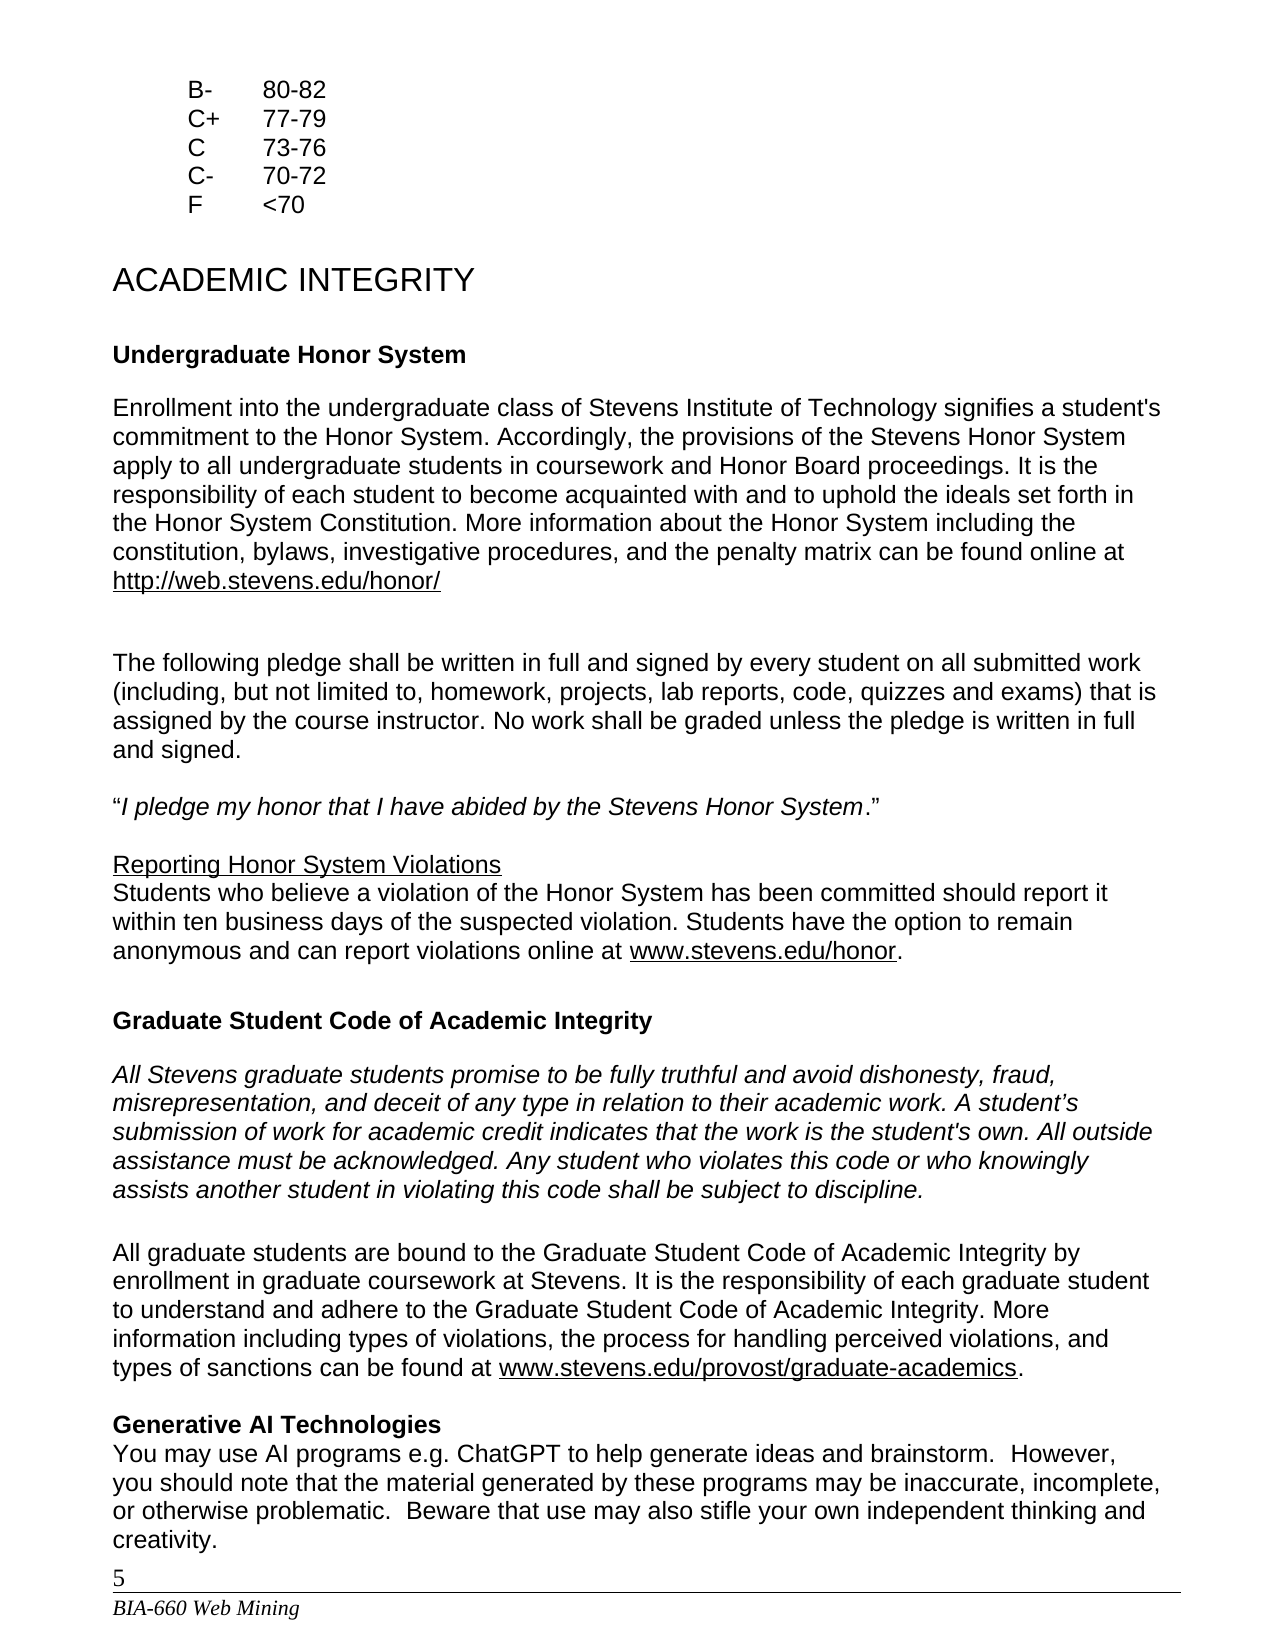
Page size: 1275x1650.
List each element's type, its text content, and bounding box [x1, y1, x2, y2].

text All Stevens graduate students promise to be fully truthful and avoid dishonesty, fraud, misrepresentation, and deceit of any type in relation to their academic work. A student’s submission of work for academic credit indicates that the work is the student's own. All outside assistance must be acknowledged. Any student who violates this code or who knowingly assists another student in violating this code shall be subject to discipline. [112, 1060, 1162, 1237]
text Generative AI Technologies [112, 1410, 1162, 1439]
text Graduate Student Code of Academic Integrity [112, 1006, 1162, 1035]
text Enrollment into the undergraduate class of Stevens Institute of Technology signifies a student's commitment to the Honor System. Accordingly, the provisions of the Stevens Honor System apply to all undergraduate students in coursework and Honor Board proceedings. It is the responsibility of each student to become acquainted with and to uphold the ideals set forth in the Honor System Constitution. More information about the Honor System including the constitution, bylaws, investigative procedures, and the penalty matrix can be found online at http://web.stevens.edu/honor/ [112, 393, 1162, 595]
text F <70 [112, 190, 1162, 219]
text ACADEMIC INTEGRITY [112, 260, 1162, 298]
text Students who believe a violation of the Honor System has been committed should report it within ten business days of the suspected violation. Students have the option to remain anonymous and can report violations online at www.stevens.edu/honor. [112, 878, 1162, 965]
text C 73-76 [112, 132, 1162, 161]
text “I pledge my honor that I have abided by the Stevens Honor System.” [112, 792, 1162, 821]
text The following pledge shall be written in full and signed by every student on all submitted work (including, but not limited to, homework, projects, lab reports, code, quizzes and exams) that is assigned by the course instructor. No work shall be graded unless the pledge is written in full and signed. [112, 648, 1162, 763]
text C+ 77-79 [112, 104, 1162, 132]
text All graduate students are bound to the Graduate Student Code of Academic Integrity by enrollment in graduate coursework at Stevens. It is the responsibility of each graduate student to understand and adhere to the Graduate Student Code of Academic Integrity. More information including types of violations, the process for handling perceived violations, and types of sanctions can be found at www.stevens.edu/provost/graduate-academics. [112, 1237, 1162, 1381]
text You may use AI programs e.g. ChatGPT to help generate ideas and brainstorm. However, you should note that the material generated by these programs may be inaccurate, incomplete, or otherwise problematic. Beware that use may also stifle your own independent thinking and creativity. [112, 1439, 1162, 1554]
text Undergraduate Honor System [112, 340, 1162, 368]
text C- 70-72 [112, 161, 1162, 190]
text B- 80-82 [112, 75, 1162, 104]
text Reporting Honor System Violations [112, 850, 1162, 878]
